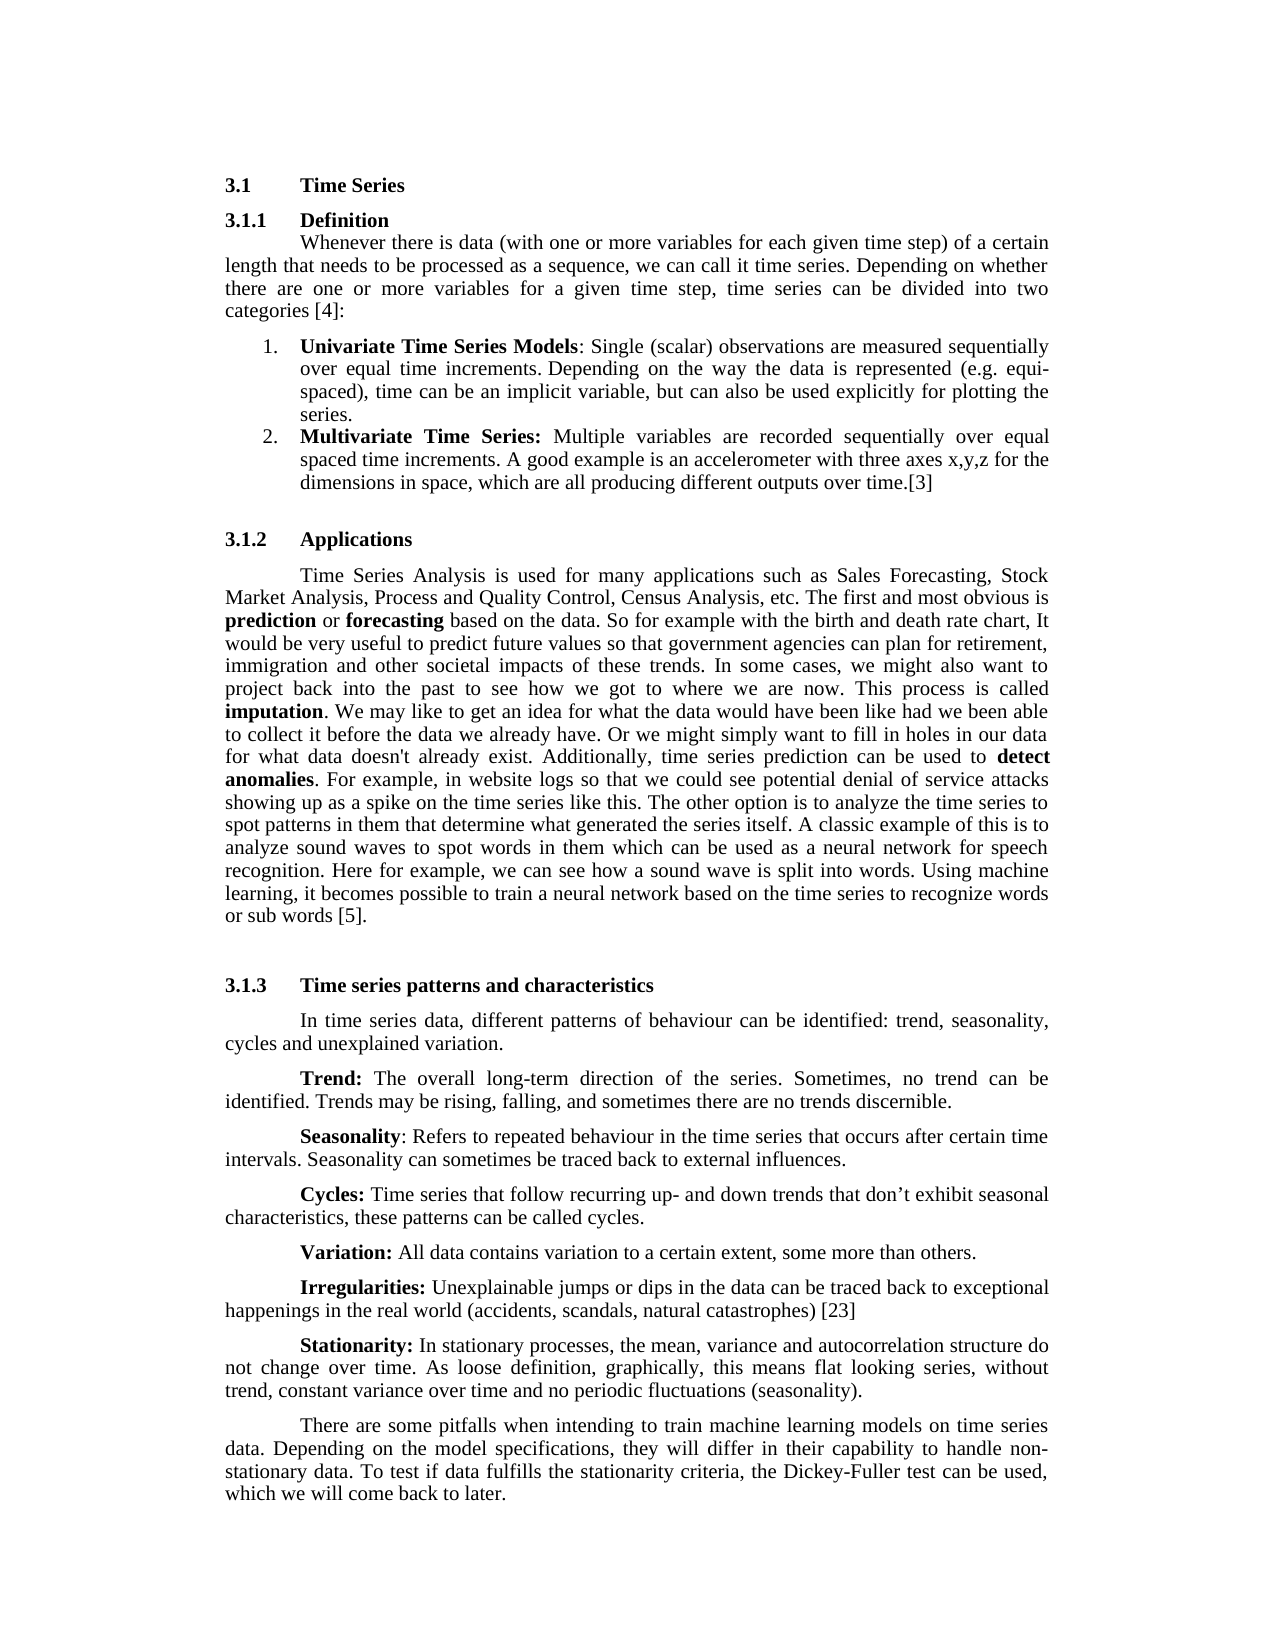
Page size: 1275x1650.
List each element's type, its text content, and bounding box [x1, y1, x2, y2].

text Trend: The overall long-term direction of the series. Sometimes, no trend can be identified. Trends may be rising, falling, and sometimes there are no trends discernible. [225, 1068, 1050, 1113]
text Seasonality: Refers to repeated behaviour in the time series that occurs after certain time intervals. Seasonality can sometimes be traced back to external influences. [225, 1126, 1050, 1171]
text 3.1.1 Definition [225, 209, 1050, 232]
text Variation: All data contains variation to a certain extent, some more than others. [225, 1241, 1050, 1264]
text In time series data, different patterns of behaviour can be identified: trend, seasonality, cycles and unexplained variation. [225, 1010, 1050, 1055]
text Irregularities: Unexplainable jumps or dips in the data can be traced back to exceptional happenings in the real world (accidents, scandals, natural catastrophes) [23] [225, 1276, 1050, 1322]
text There are some pitfalls when intending to train machine learning models on time series data. Depending on the model specifications, they will differ in their capability to handle non-stationary data. To test if data fulfills the stationarity criteria, the Dickey-Fuller test can be used, which we will come back to later. [225, 1414, 1050, 1505]
text Whenever there is data (with one or more variables for each given time step) of a certain length that needs to be processed as a sequence, we can call it time series. Depending on whether there are one or more variables for a given time step, time series can be divided into two categories [4]: [225, 232, 1050, 322]
text Time Series Analysis is used for many applications such as Sales Forecasting, Stock Market Analysis, Process and Quality Control, Census Analysis, etc. The first and most obvious is prediction or forecasting based on the data. So for example with the birth and death rate chart, It would be very useful to predict future values so that government agencies can plan for retirement, immigration and other societal impacts of these trends. In some cases, we might also want to project back into the past to see how we got to where we are now. This process is called imputation. We may like to get an idea for what the data would have been like had we been able to collect it before the data we already have. Or we might simply want to fill in holes in our data for what data doesn't already exist. Additionally, time series prediction can be used to detect anomalies. For example, in website logs so that we could see potential denial of service attacks showing up as a spike on the time series like this. The other option is to analyze the time series to spot patterns in them that determine what generated the series itself. A classic example of this is to analyze sound waves to spot words in them which can be used as a neural network for speech recognition. Here for example, we can see how a sound wave is split into words. Using machine learning, it becomes possible to train a neural network based on the time series to recognize words or sub words [5]. [225, 564, 1050, 927]
text 3.1.3 Time series patterns and characteristics [225, 975, 1050, 997]
text Cycles: Time series that follow recurring up- and down trends that don’t exhibit seasonal characteristics, these patterns can be called cycles. [225, 1183, 1050, 1229]
text 3.1 Time Series [225, 173, 1050, 197]
text Stationarity: In stationary processes, the mean, variance and autocorrelation structure do not change over time. As loose definition, graphically, this means flat looking series, without trend, constant variance over time and no periodic fluctuations (seasonality). [225, 1334, 1050, 1402]
list Univariate Time Series Models: Single (scalar) observations are measured sequentially over equal time increments. Depending on the way the data is represented (e.g. equi-spaced), time can be an implicit variable, but can also be used explicitly for plotting the series. [262, 335, 1050, 426]
text 3.1.2 Applications [225, 529, 1050, 551]
list Multivariate Time Series: Multiple variables are recorded sequentially over equal spaced time increments. A good example is an accelerometer with three axes x,y,z for the dimensions in space, which are all producing different outputs over time.[3] [262, 426, 1050, 494]
